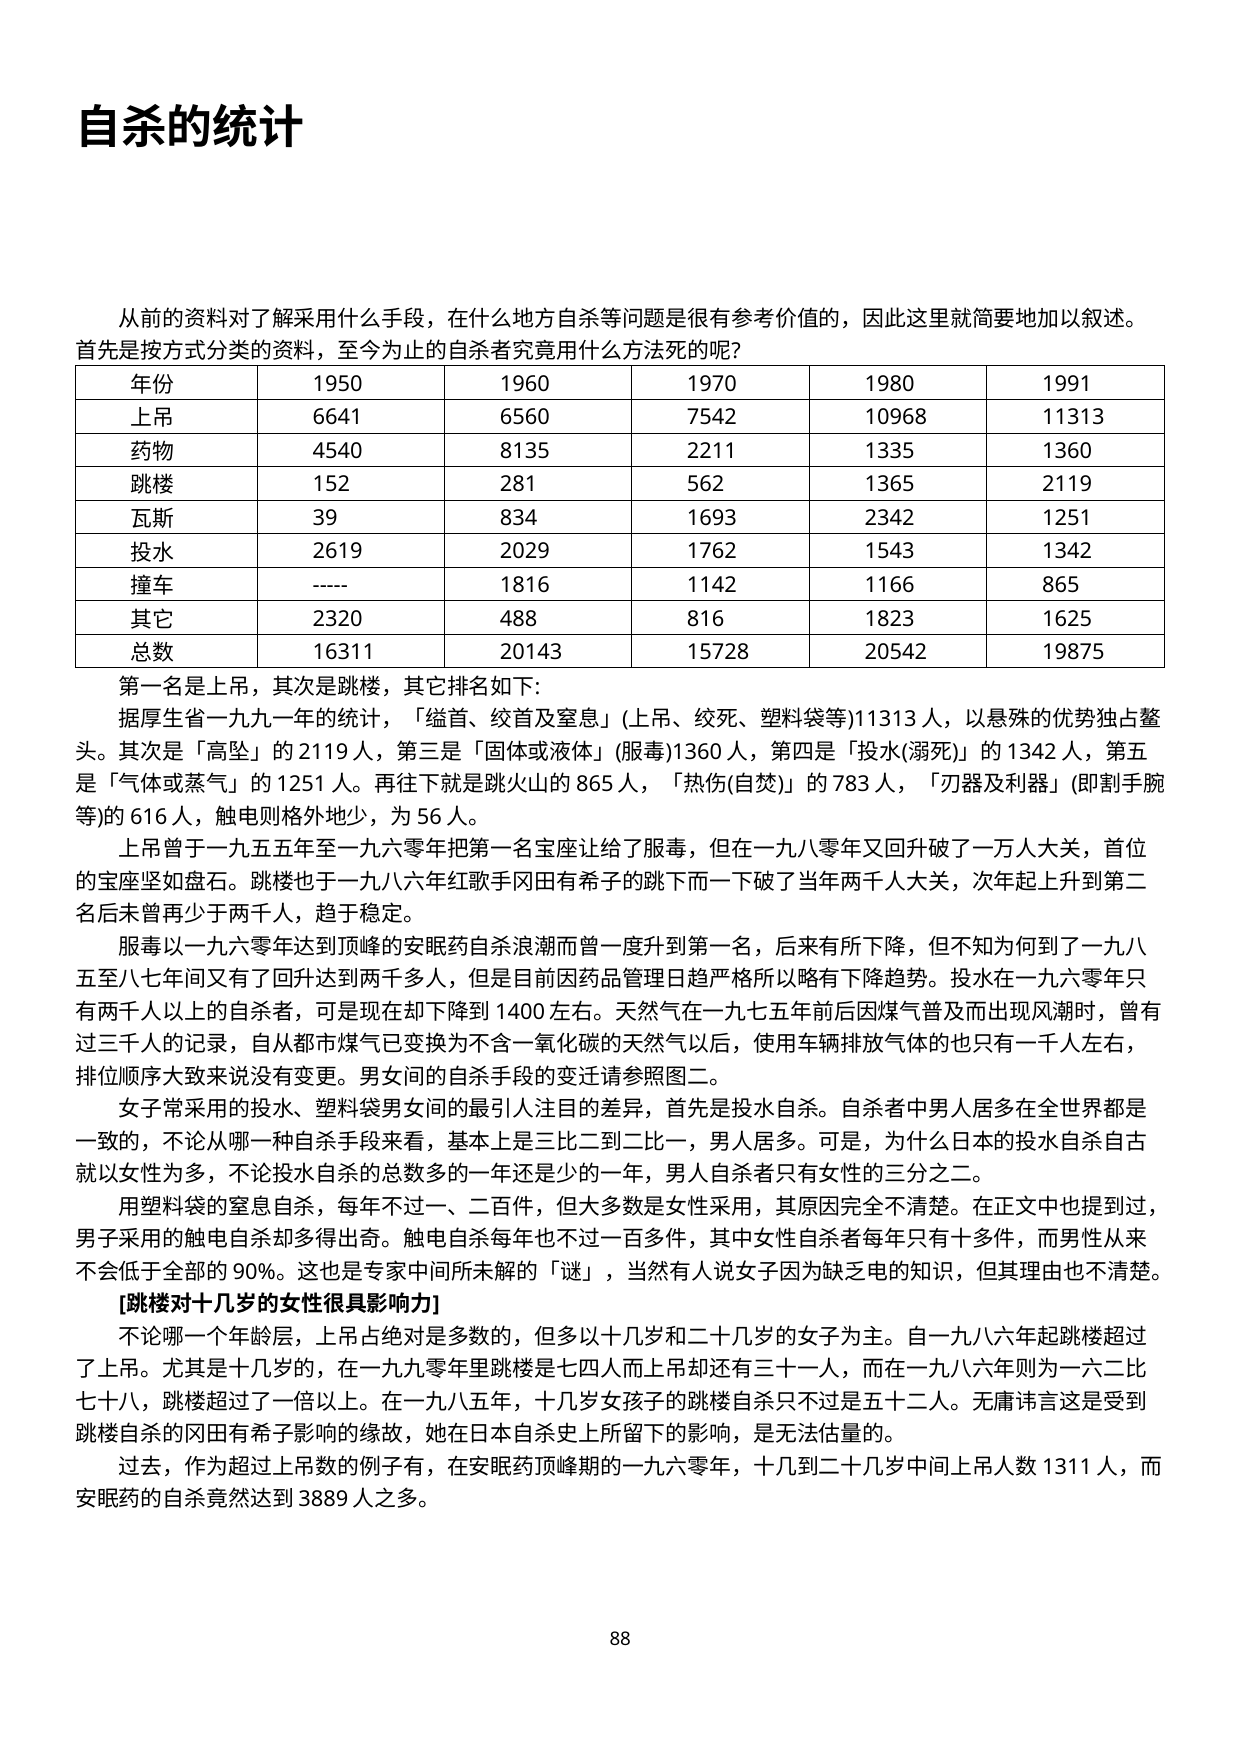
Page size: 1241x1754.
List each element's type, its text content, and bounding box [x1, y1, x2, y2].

text 女子常采用的投水、塑料袋男女间的最引人注目的差异，首先是投水自杀。自杀者中男人居多在全世界都是一致的，不论从哪一种自杀手段来看，基本上是三比二到二比一，男人居多。可是，为什么日本的投水自杀自古就以女性为多，不论投水自杀的总数多的一年还是少的一年，男人自杀者只有女性的三分之二。 [75, 1091, 1165, 1188]
table_cell 19875 [987, 635, 1164, 667]
text 从前的资料对了解采用什么手段，在什么地方自杀等问题是很有参考价值的，因此这里就简要地加以叙述。首先是按方式分类的资料，至今为止的自杀者究竟用什么方法死的呢? [75, 300, 1165, 365]
table_cell 488 [445, 601, 631, 634]
table_cell 7542 [632, 400, 809, 432]
table_cell 其它 [76, 601, 257, 634]
table_cell 2119 [987, 467, 1164, 499]
table_cell 1762 [632, 534, 809, 567]
table_cell 562 [632, 467, 809, 499]
table_header 年份 [76, 366, 257, 399]
text 上吊曾于一九五五年至一九六零年把第一名宝座让给了服毒，但在一九八零年又回升破了一万人大关，首位的宝座坚如盘石。跳楼也于一九八六年红歌手冈田有希子的跳下而一下破了当年两千人大关，次年起上升到第二名后未曾再少于两千人，趋于稳定。 [75, 831, 1165, 928]
table_cell 8135 [445, 434, 631, 466]
table_cell 上吊 [76, 400, 257, 432]
table_header 1960 [445, 366, 631, 399]
text 不论哪一个年龄层，上吊占绝对是多数的，但多以十几岁和二十几岁的女子为主。自一九八六年起跳楼超过了上吊。尤其是十几岁的，在一九九零年里跳楼是七四人而上吊却还有三十一人，而在一九八六年则为一六二比七十八，跳楼超过了一倍以上。在一九八五年，十几岁女孩子的跳楼自杀只不过是五十二人。无庸讳言这是受到跳楼自杀的冈田有希子影响的缘故，她在日本自杀史上所留下的影响，是无法估量的。 [75, 1318, 1165, 1448]
table_cell 跳楼 [76, 467, 257, 499]
table_header 1980 [810, 366, 986, 399]
table_cell 1360 [987, 434, 1164, 466]
table_cell 1823 [810, 601, 986, 634]
table_cell 6560 [445, 400, 631, 432]
table_cell 2619 [258, 534, 444, 567]
table_cell 总数 [76, 635, 257, 667]
text 据厚生省一九九一年的统计，「缢首、绞首及窒息」(上吊、绞死、塑料袋等)11313人，以悬殊的优势独占鳌头。其次是「高坠」的2119人，第三是「固体或液体」(服毒)1360人，第四是「投水(溺死)」的1342人，第五是「气体或蒸气」的1251人。再往下就是跳火山的865人，「热伤(自焚)」的783人，「刃器及利器」(即割手腕等)的616人，触电则格外地少，为56人。 [75, 701, 1165, 831]
table_cell 10968 [810, 400, 986, 432]
table_cell 4540 [258, 434, 444, 466]
text 用塑料袋的窒息自杀，每年不过一、二百件，但大多数是女性采用，其原因完全不清楚。在正文中也提到过，男子采用的触电自杀却多得出奇。触电自杀每年也不过一百多件，其中女性自杀者每年只有十多件，而男性从来不会低于全部的90%。这也是专家中间所未解的「谜」，当然有人说女子因为缺乏电的知识，但其理由也不清楚。 [75, 1188, 1165, 1286]
table_header 1991 [987, 366, 1164, 399]
table_cell 1365 [810, 467, 986, 499]
table_header 1970 [632, 366, 809, 399]
table_cell 瓦斯 [76, 501, 257, 533]
table_cell 撞车 [76, 568, 257, 600]
table_cell 6641 [258, 400, 444, 432]
table_cell 2320 [258, 601, 444, 634]
text 服毒以一九六零年达到顶峰的安眠药自杀浪潮而曾一度升到第一名，后来有所下降，但不知为何到了一九八五至八七年间又有了回升达到两千多人，但是目前因药品管理日趋严格所以略有下降趋势。投水在一九六零年只有两千人以上的自杀者，可是现在却下降到1400左右。天然气在一九七五年前后因煤气普及而出现风潮时，曾有过三千人的记录，自从都市煤气已变换为不含一氧化碳的天然气以后，使用车辆排放气体的也只有一千人左右，排位顺序大致来说没有变更。男女间的自杀手段的变迁请参照图二。 [75, 928, 1165, 1091]
table_cell ----- [258, 568, 444, 600]
table_cell 1543 [810, 534, 986, 567]
table_cell 投水 [76, 534, 257, 567]
table_cell 152 [258, 467, 444, 499]
table_cell 281 [445, 467, 631, 499]
table_cell 39 [258, 501, 444, 533]
table_cell 1816 [445, 568, 631, 600]
table_cell 1625 [987, 601, 1164, 634]
table_cell 2029 [445, 534, 631, 567]
text [跳楼对十几岁的女性很具影响力] [75, 1286, 1165, 1318]
table_cell 20542 [810, 635, 986, 667]
table_cell 2211 [632, 434, 809, 466]
table_cell 1335 [810, 434, 986, 466]
subtitle 自杀的统计 [75, 75, 1165, 172]
table_cell 834 [445, 501, 631, 533]
table_cell 1251 [987, 501, 1164, 533]
table_header 1950 [258, 366, 444, 399]
table_cell 1693 [632, 501, 809, 533]
table_cell 20143 [445, 635, 631, 667]
table_cell 1142 [632, 568, 809, 600]
text 第一名是上吊，其次是跳楼，其它排名如下: [75, 668, 1165, 701]
table_cell 865 [987, 568, 1164, 600]
text 过去，作为超过上吊数的例子有，在安眠药顶峰期的一九六零年，十几到二十几岁中间上吊人数1311人，而安眠药的自杀竟然达到3889人之多。 [75, 1448, 1165, 1513]
table_cell 2342 [810, 501, 986, 533]
table_cell 11313 [987, 400, 1164, 432]
table_cell 1166 [810, 568, 986, 600]
table_cell 16311 [258, 635, 444, 667]
table_cell 1342 [987, 534, 1164, 567]
table_cell 15728 [632, 635, 809, 667]
table_cell 药物 [76, 434, 257, 466]
table_cell 816 [632, 601, 809, 634]
